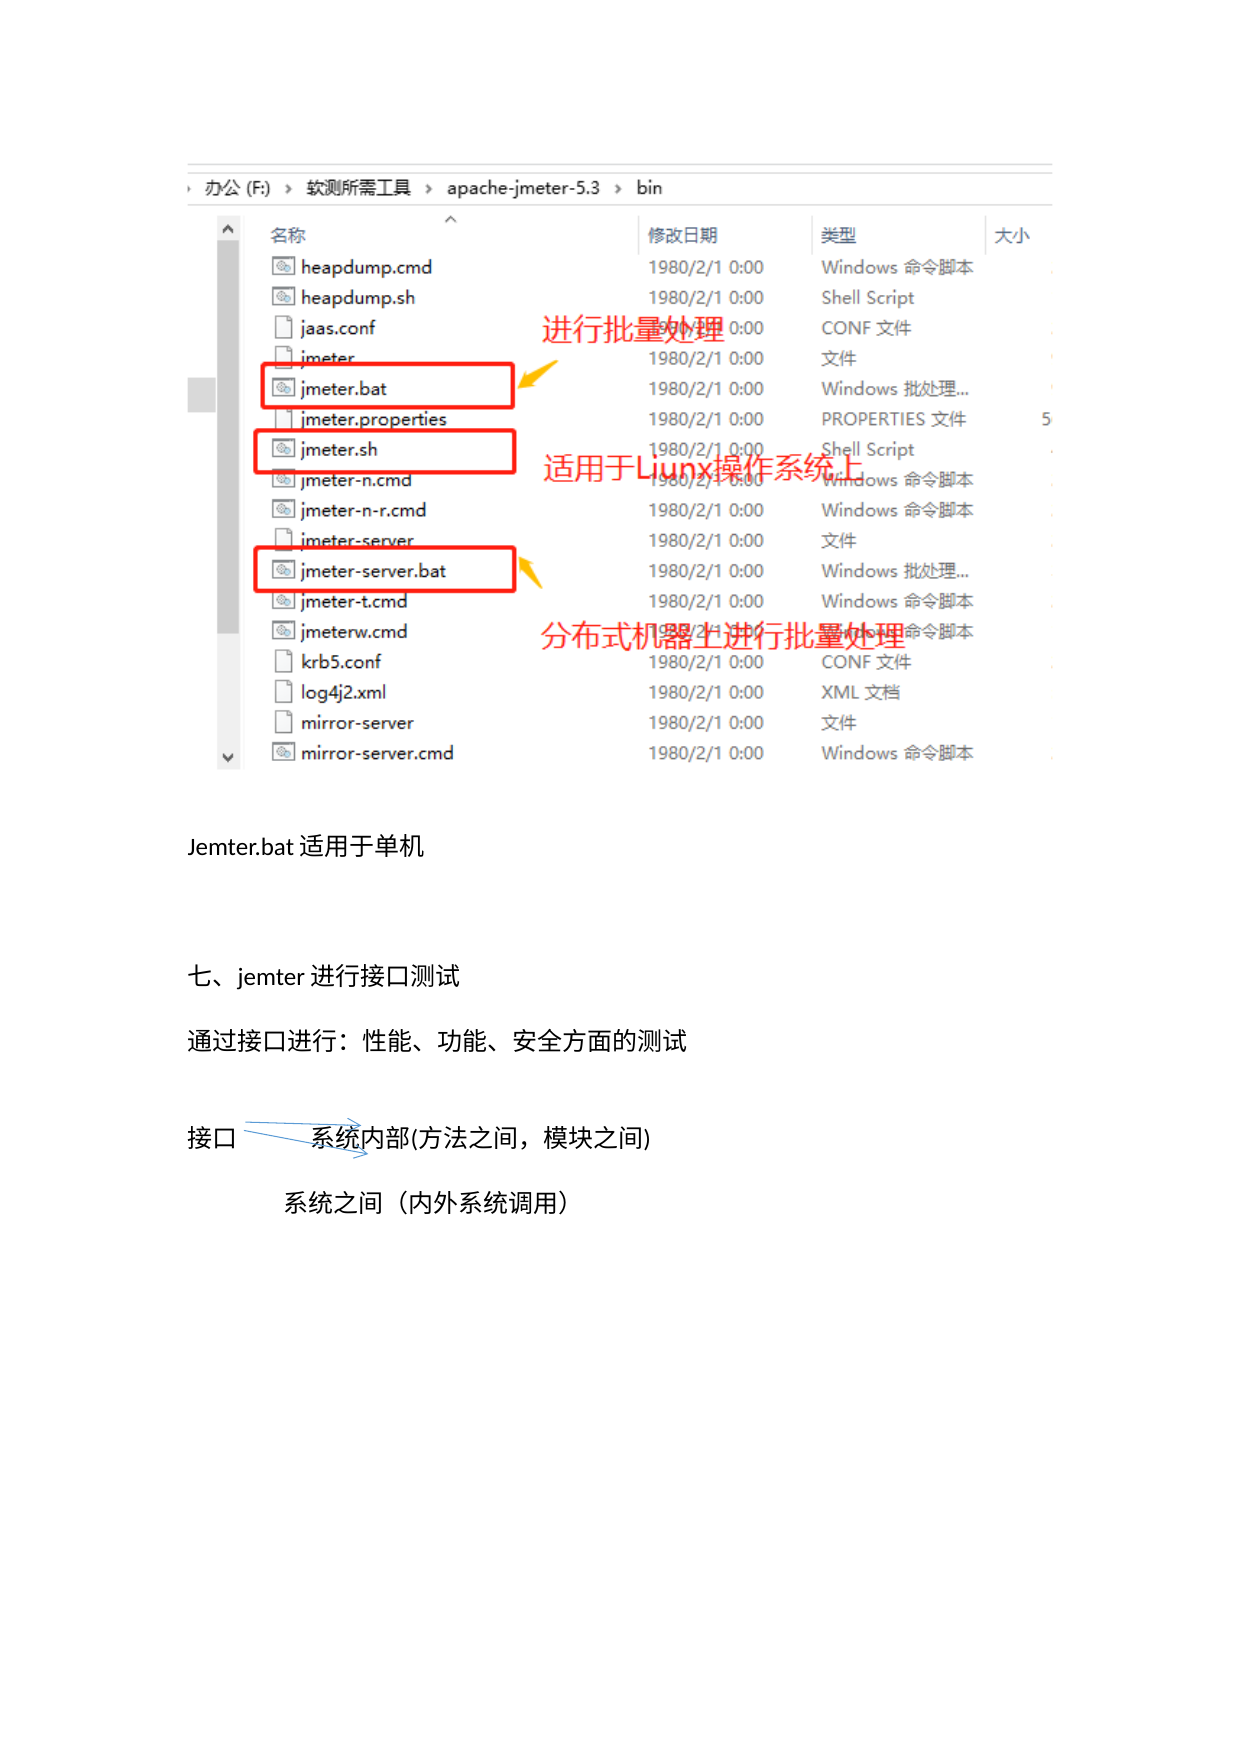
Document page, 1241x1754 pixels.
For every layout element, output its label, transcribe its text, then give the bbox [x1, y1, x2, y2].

list 接口 系统内部(方法之间，模块之间) [187, 1104, 1053, 1169]
list 系统之间（内外系统调用） [187, 1169, 1053, 1234]
picture [187, 162, 1053, 787]
list jemter进行接口测试 [187, 942, 1053, 1007]
list 通过接口进行：性能、功能、安全方面的测试 [187, 1007, 1053, 1072]
list Jemter.bat 适用于单机 [187, 812, 1053, 877]
